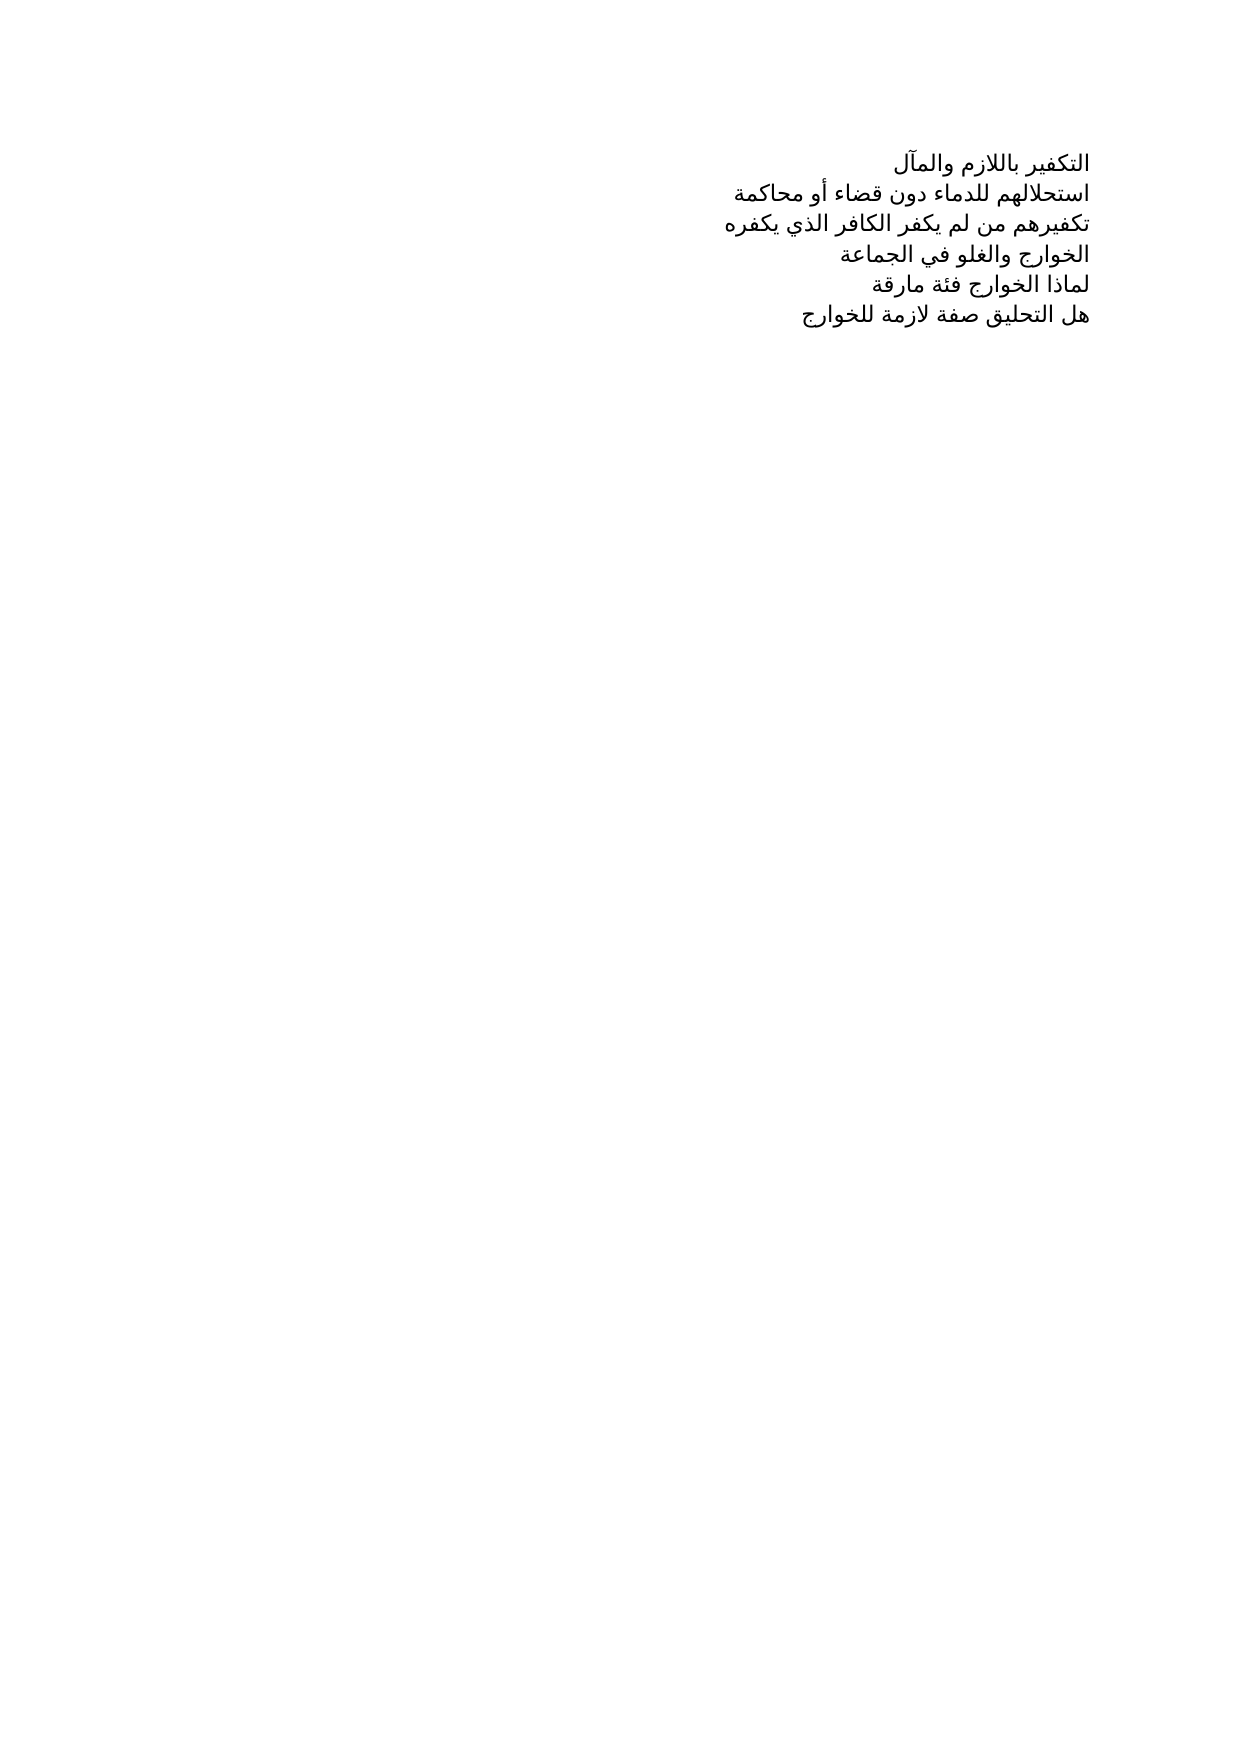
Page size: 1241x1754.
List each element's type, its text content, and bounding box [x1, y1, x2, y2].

text تكفيرهم من لم يكفر الكافر الذي يكفره [150, 210, 1090, 237]
text لماذا الخوارج فئة مارقة [150, 271, 1090, 297]
text الخوارج والغلو في الجماعة [150, 241, 1090, 267]
text هل التحليق صفة لازمة للخوارج [150, 301, 1090, 327]
text استحلالهم للدماء دون قضاء أو محاكمة [150, 180, 1090, 207]
text التكفير باللازم والمآل [150, 150, 1090, 176]
